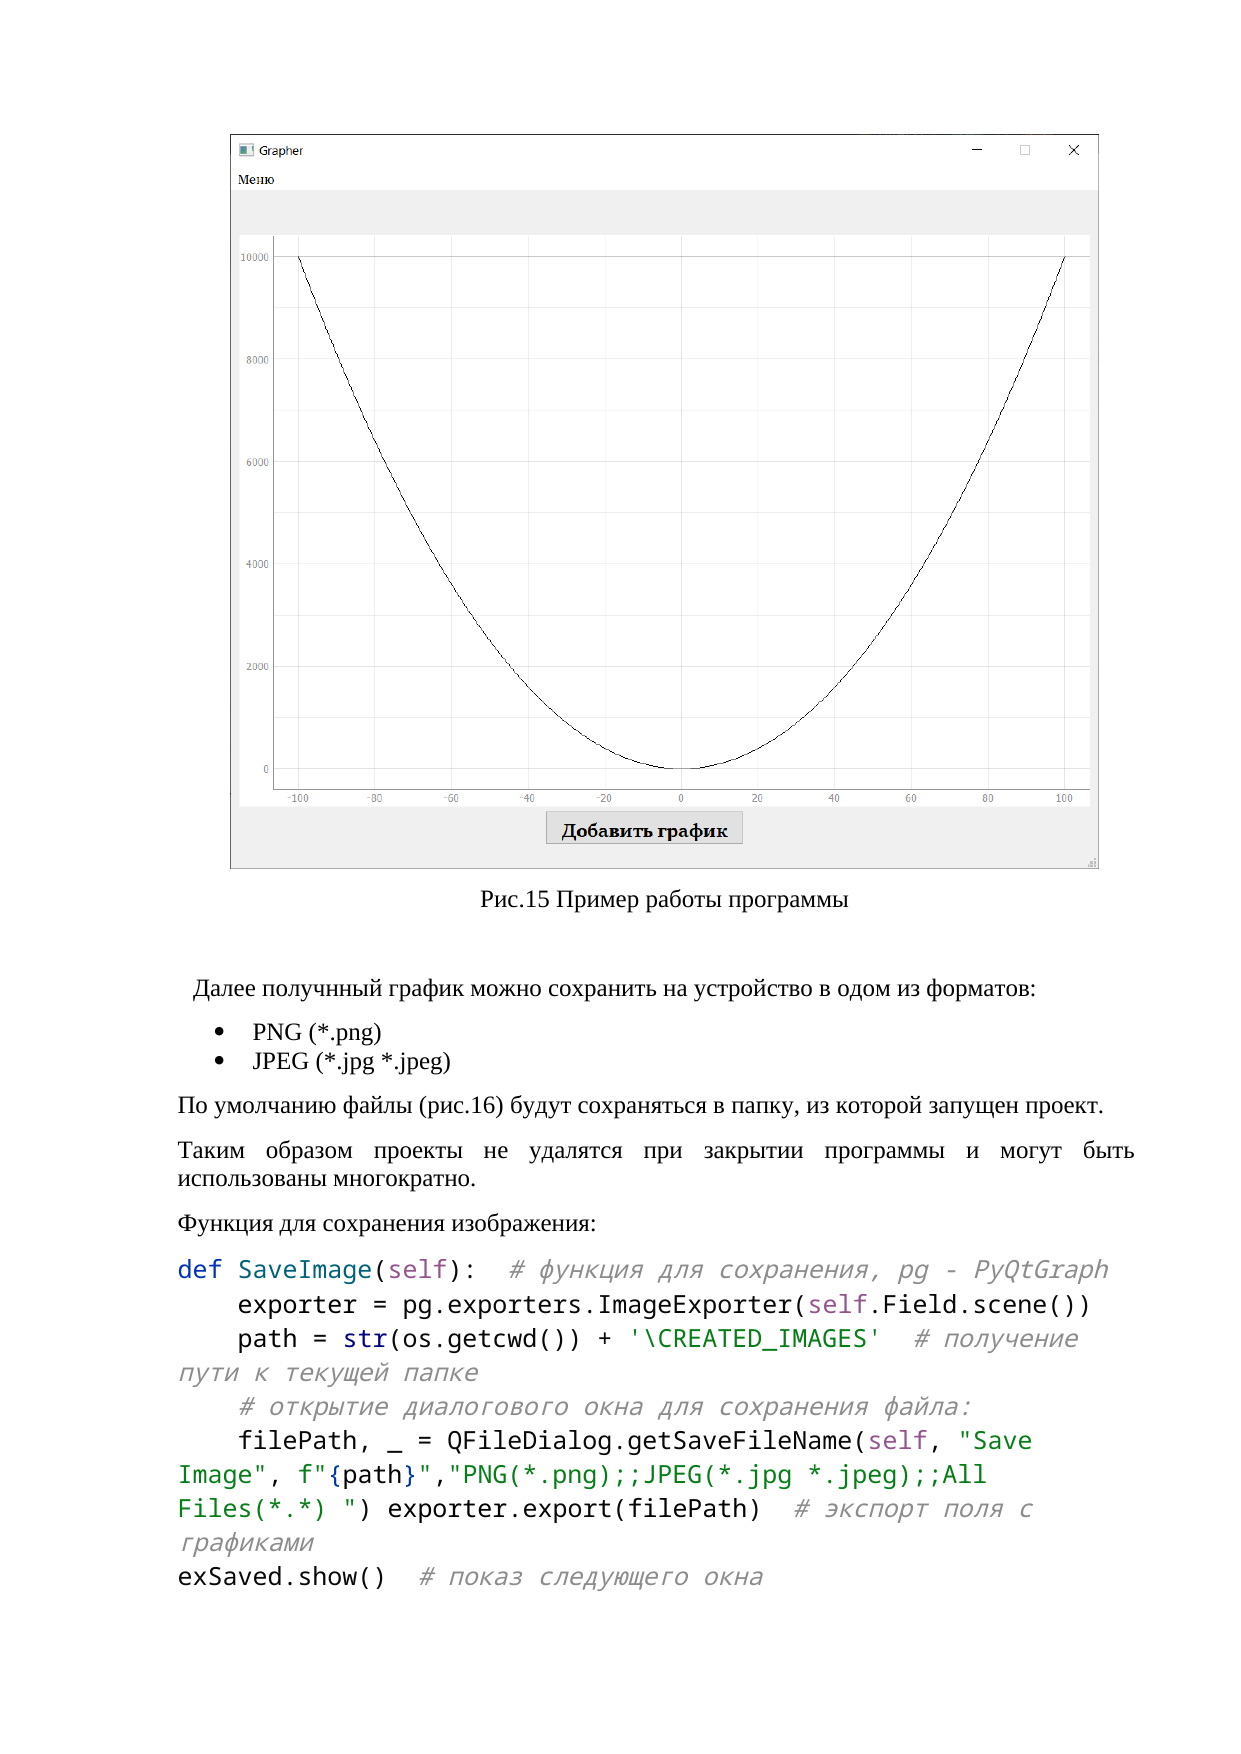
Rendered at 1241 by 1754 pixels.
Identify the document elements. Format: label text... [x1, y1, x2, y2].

text def SaveImage(self): # функция для сохранения, pg - PyQtGraph exporter = pg.exporters.ImageExporter(self.Field.scene()) path = str(os.getcwd()) + '\CREATED_IMAGES' # получение пути к текущей папке # открытие диалогового окна для сохранения файла: filePath, _ = QFileDialog.getSaveFileName(self, "Save Image", f"{path}","PNG(*.png);;JPEG(*.jpg *.jpeg);;All Files(*.*) ") exporter.export(filePath) # экспорт поля с графиками exSaved.show() # показ следующего окна [177, 1252, 1136, 1593]
text Функция для сохранения изображения: [177, 1208, 1136, 1237]
text Далее получнный график можно сохранить на устройство в одом из форматов: [193, 973, 1136, 1002]
text По умолчанию файлы (рис.16) будут сохраняться в папку, из которой запущен проект. [177, 1090, 1136, 1119]
list JPEG (*.jpg *.jpeg) [215, 1046, 1136, 1075]
list PNG (*.png) [215, 1017, 1136, 1046]
text Рис.15 Пример работы программы [193, 884, 1136, 913]
text Таким образом проекты не удалятся при закрытии программы и могут быть использованы многократно. [177, 1135, 1136, 1192]
